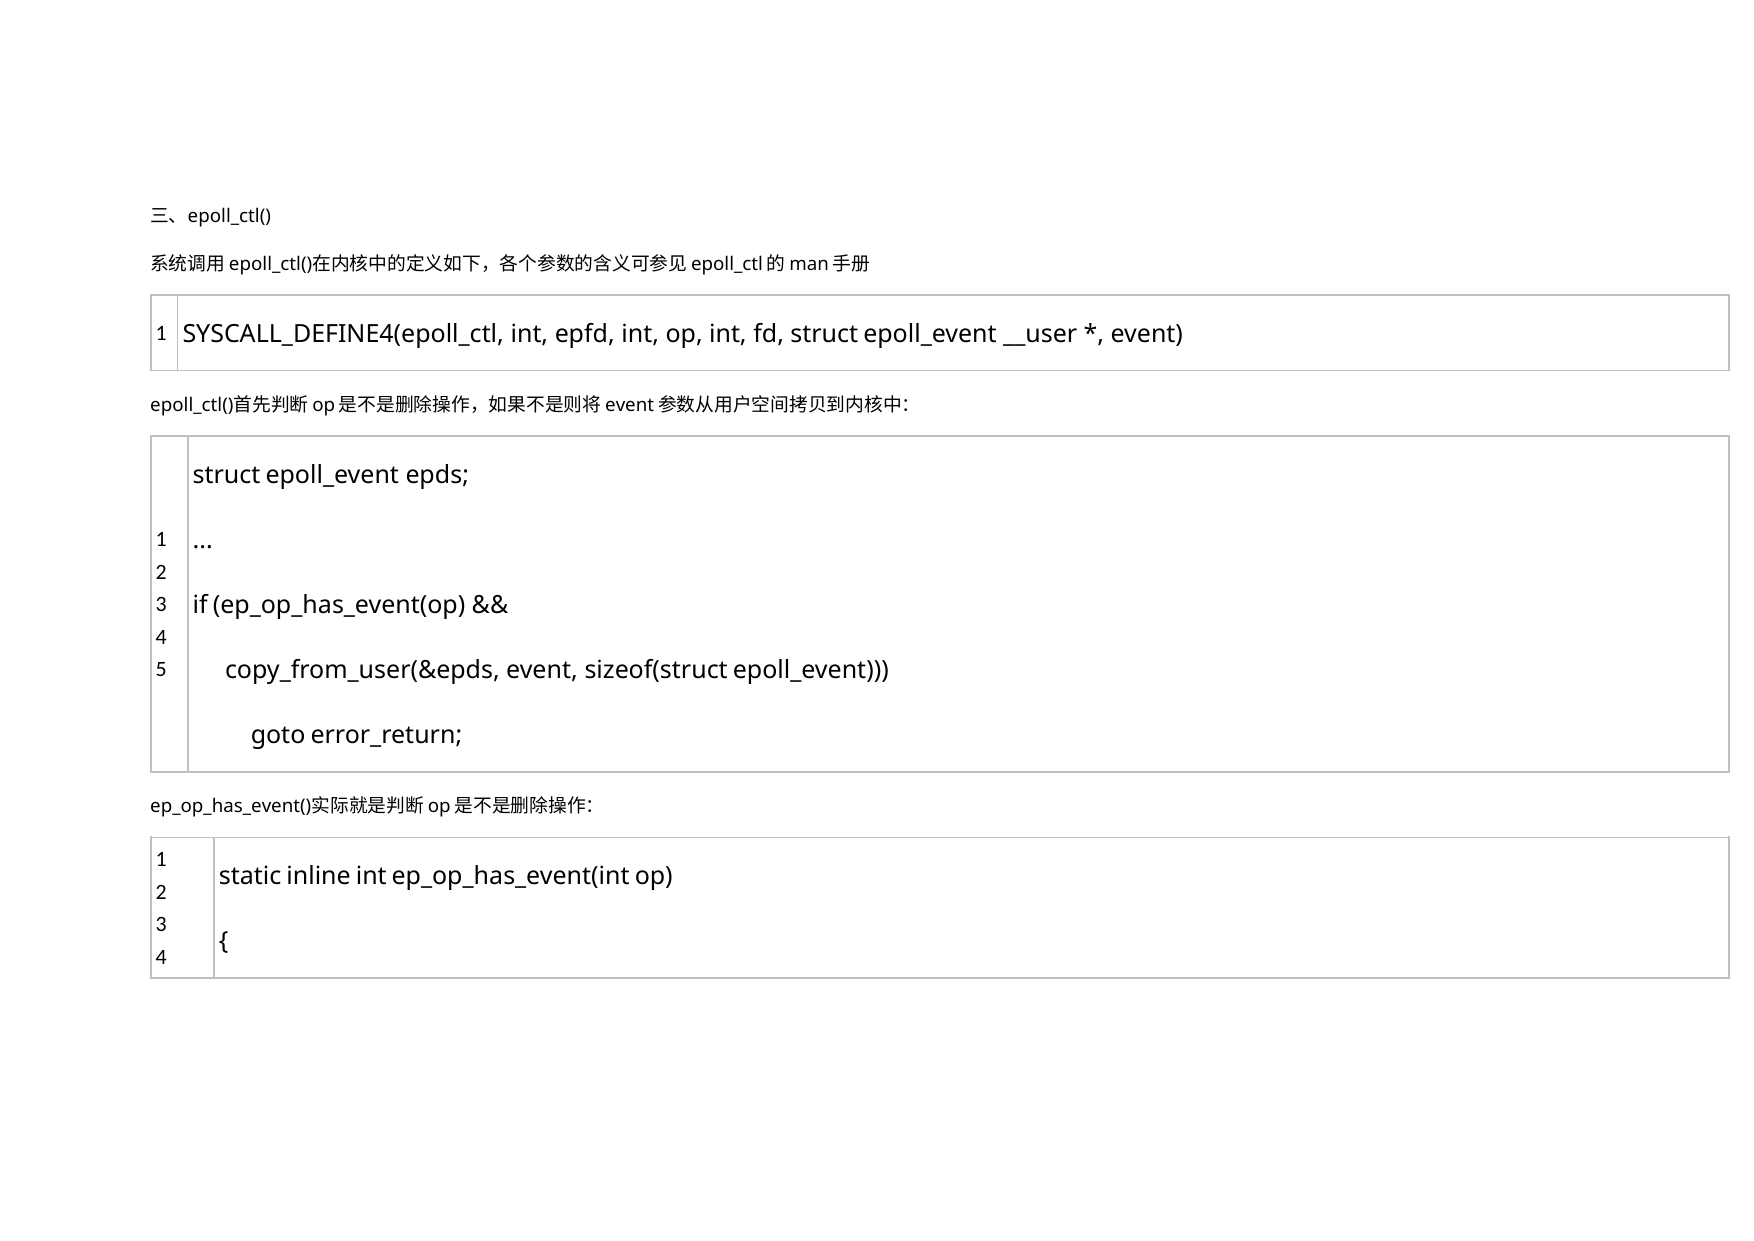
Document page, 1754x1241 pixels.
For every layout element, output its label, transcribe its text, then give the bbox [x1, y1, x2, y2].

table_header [215, 838, 1728, 977]
table_header struct epoll_event epds; ... if (ep_op_has_event(op) && copy_from_user(&epds, event, sizeof(struct epoll_event))) goto error_return; [189, 437, 1728, 771]
table_header 1 2 3 4 [152, 838, 213, 977]
table_header SYSCALL_DEFINE4(epoll_ctl, int, epfd, int, op, int, fd, struct epoll_event __user *, event) [178, 296, 1728, 370]
table_header 1 2 3 4 5 [152, 437, 187, 771]
text ep_op_has_event()实际就是判断op是不是删除操作： [150, 788, 1604, 821]
table_header 1 [152, 296, 177, 370]
text epoll_ctl()首先判断op是不是删除操作，如果不是则将event参数从用户空间拷贝到内核中： [150, 387, 1604, 419]
text 系统调用epoll_ctl()在内核中的定义如下，各个参数的含义可参见epoll_ctl的man手册 [150, 246, 1604, 278]
text 三、epoll_ctl() [150, 198, 1604, 230]
